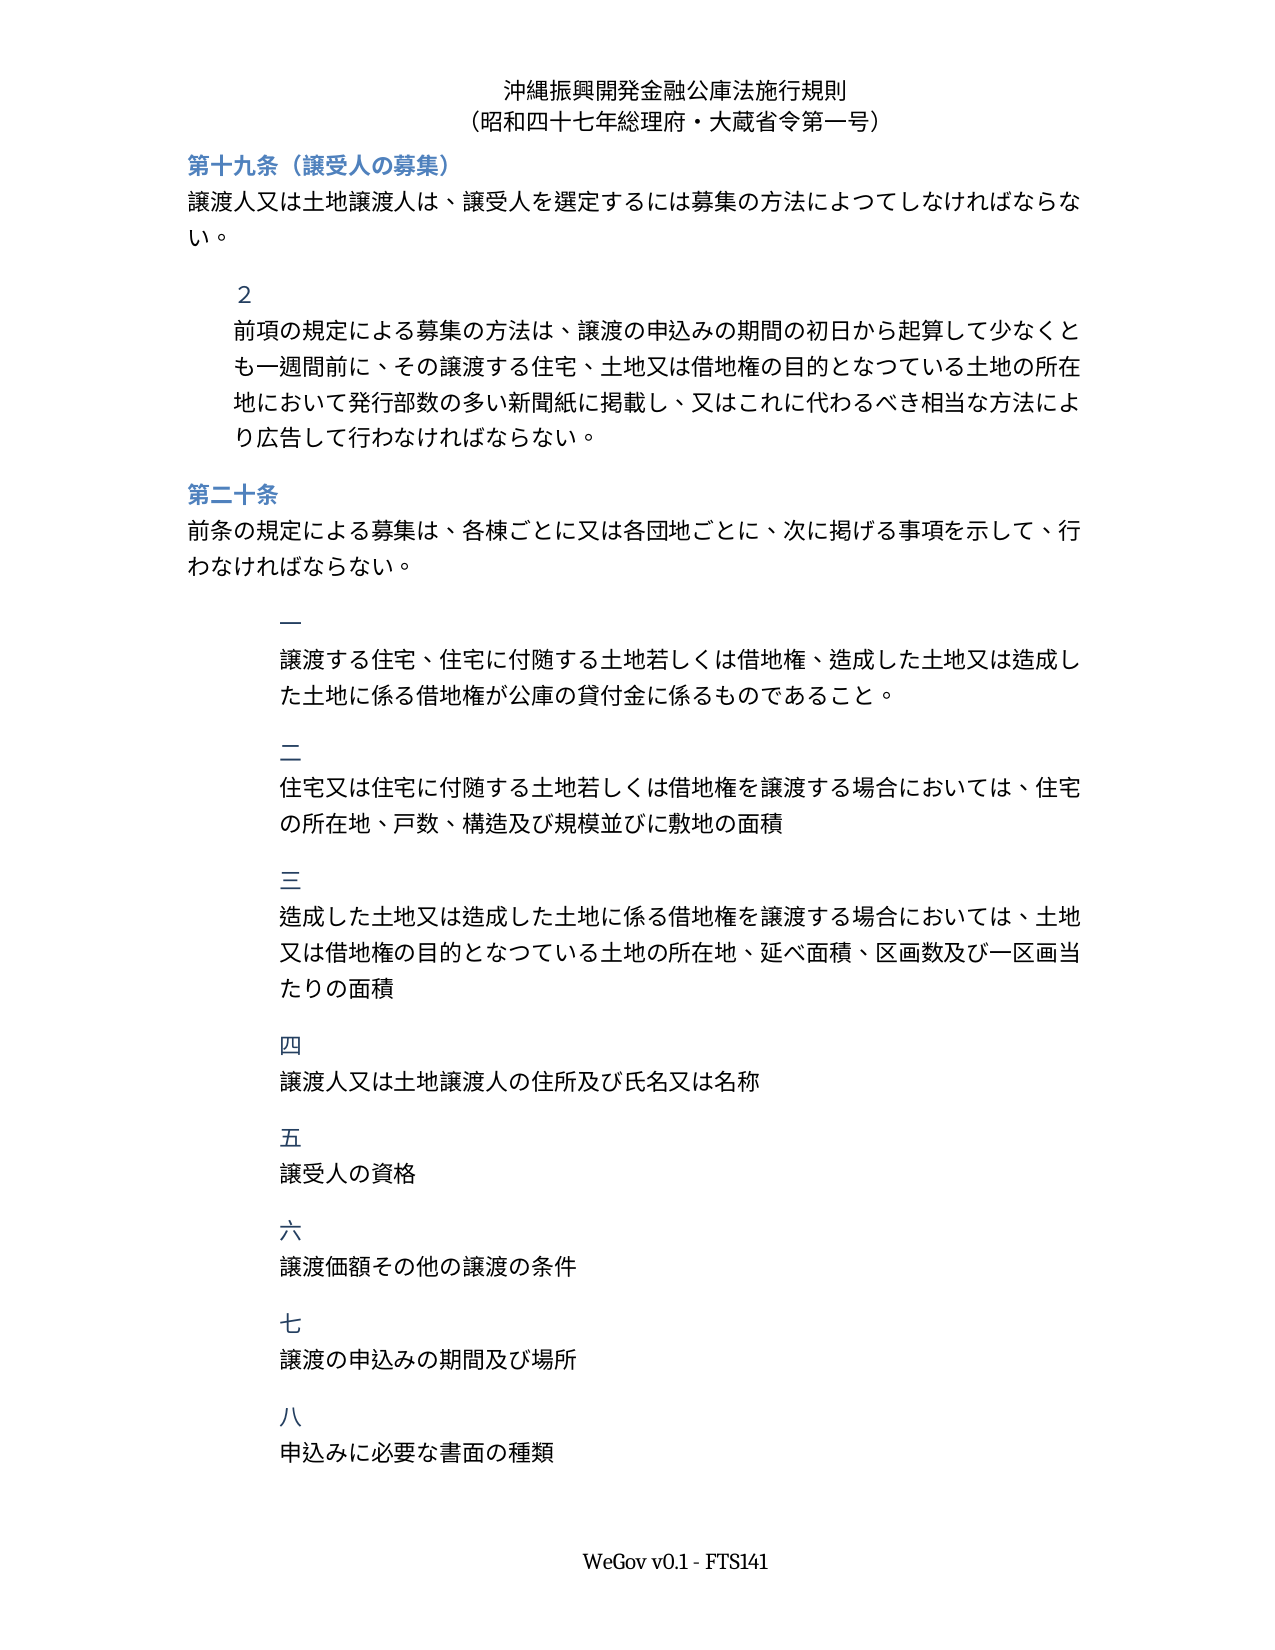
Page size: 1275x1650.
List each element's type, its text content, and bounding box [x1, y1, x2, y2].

text 造成した土地又は造成した土地に係る借地権を譲渡する場合においては、土地又は借地権の目的となつている土地の所在地、延べ面積、区画数及び一区画当たりの面積 [279, 901, 1087, 1004]
text 譲渡人又は土地譲渡人は、譲受人を選定するには募集の方法によつてしなければならない。 [187, 186, 1087, 253]
text 前条の規定による募集は、各棟ごとに又は各団地ごとに、次に掲げる事項を示して、行わなければならない。 [187, 515, 1087, 582]
subtitle 六 [279, 1215, 1087, 1246]
subtitle 第二十条 [187, 479, 1087, 510]
text 譲受人の資格 [279, 1158, 1087, 1189]
text 譲渡人又は土地譲渡人の住所及び氏名又は名称 [279, 1066, 1087, 1097]
subtitle 五 [279, 1122, 1087, 1154]
text 譲渡する住宅、住宅に付随する土地若しくは借地権、造成した土地又は造成した土地に係る借地権が公庫の貸付金に係るものであること。 [279, 644, 1087, 711]
text 申込みに必要な書面の種類 [279, 1436, 1087, 1468]
subtitle 三 [279, 865, 1087, 896]
subtitle 八 [279, 1401, 1087, 1432]
text 住宅又は住宅に付随する土地若しくは借地権を譲渡する場合においては、住宅の所在地、戸数、構造及び規模並びに敷地の面積 [279, 772, 1087, 839]
subtitle ２ [233, 279, 1087, 310]
text 前項の規定による募集の方法は、譲渡の申込みの期間の初日から起算して少なくとも一週間前に、その譲渡する住宅、土地又は借地権の目的となつている土地の所在地において発行部数の多い新聞紙に掲載し、又はこれに代わるべき相当な方法により広告して行わなければならない。 [233, 314, 1087, 454]
text 譲渡価額その他の譲渡の条件 [279, 1251, 1087, 1282]
subtitle 四 [279, 1030, 1087, 1061]
text 譲渡の申込みの期間及び場所 [279, 1344, 1087, 1375]
subtitle 一 [279, 608, 1087, 639]
subtitle 七 [279, 1308, 1087, 1339]
subtitle 二 [279, 736, 1087, 768]
subtitle 第十九条（譲受人の募集） [187, 150, 1087, 181]
